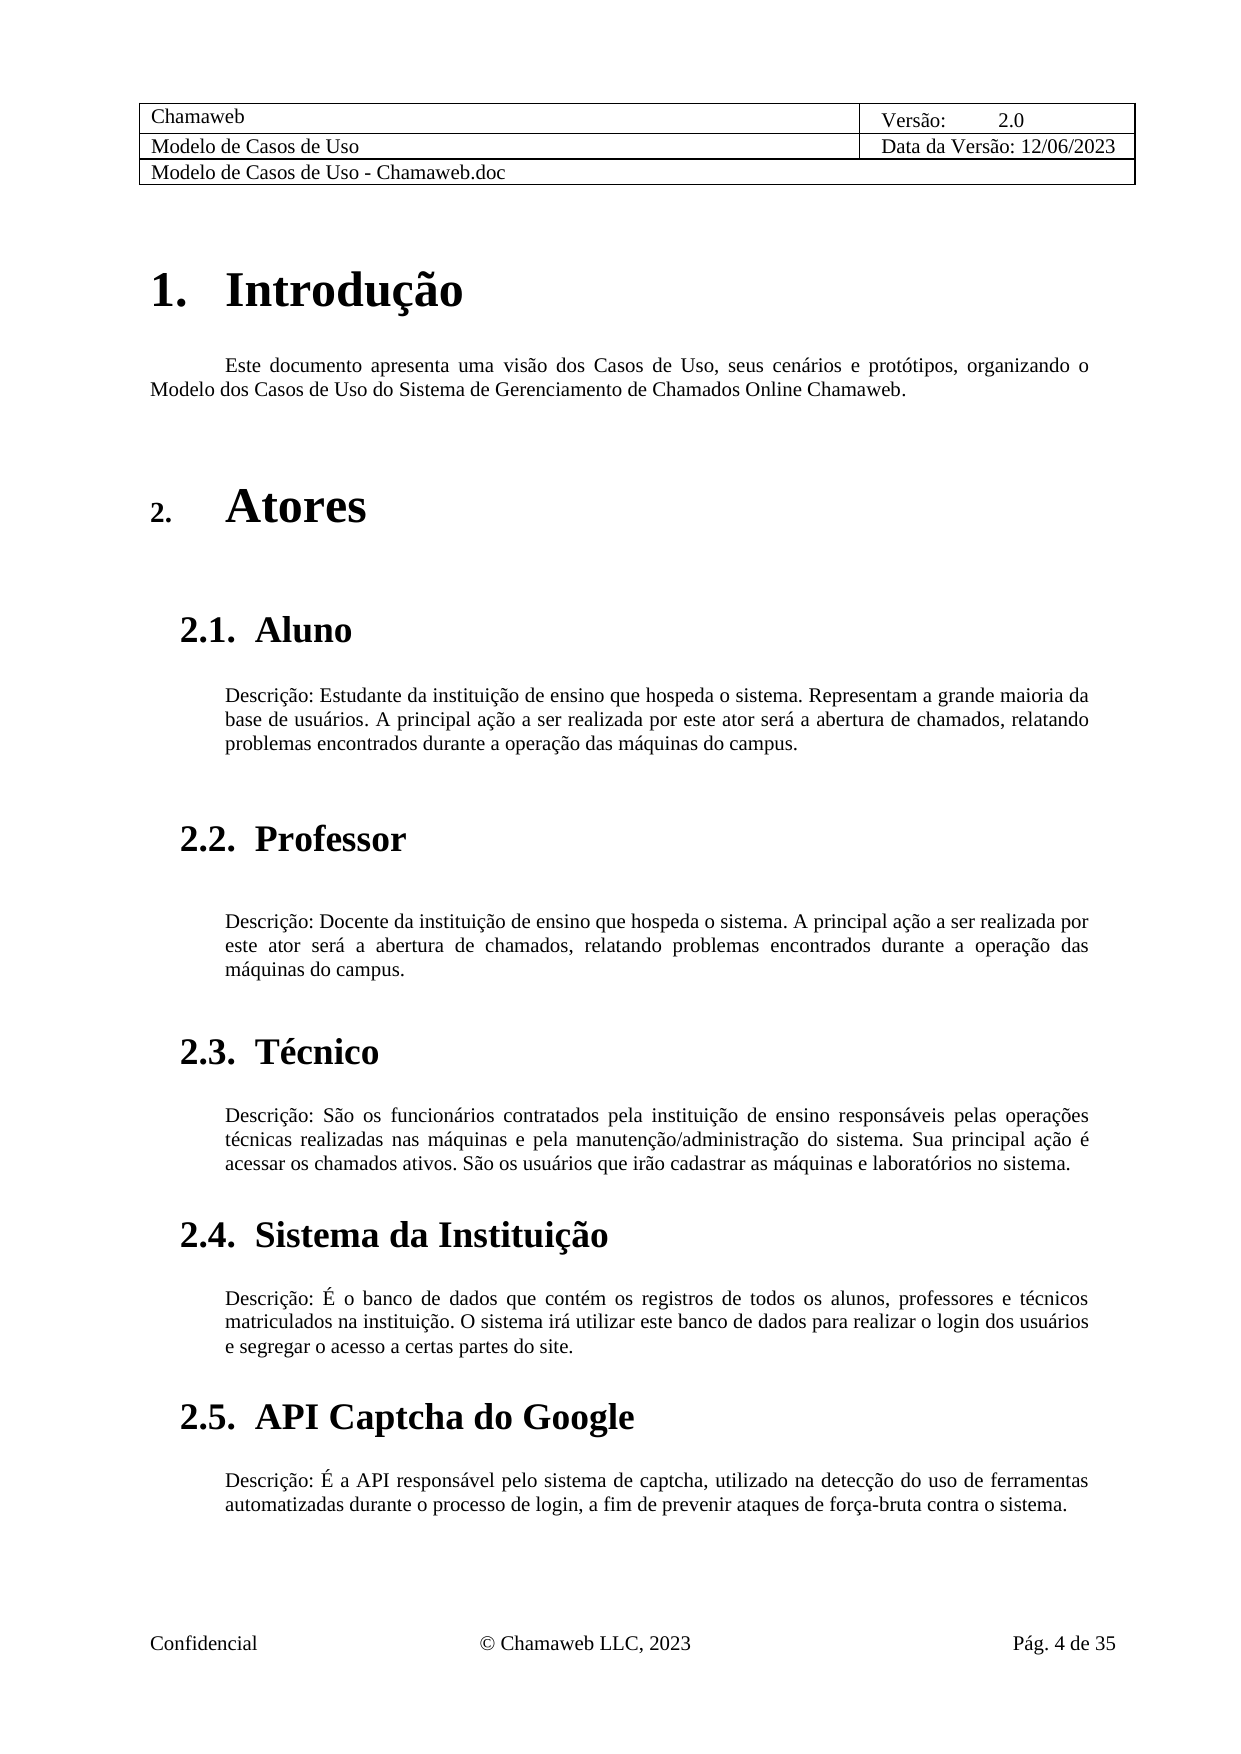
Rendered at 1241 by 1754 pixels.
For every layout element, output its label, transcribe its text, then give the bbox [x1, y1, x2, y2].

subtitle API Captcha do Google [179, 1394, 1090, 1437]
text Este documento apresenta uma visão dos Casos de Uso, seus cenários e protótipos, organizando o Modelo dos Casos de Uso do Sistema de Gerenciamento de Chamados Online Chamaweb. [150, 353, 1090, 401]
text Descrição: São os funcionários contratados pela instituição de ensino responsáveis pelas operações técnicas realizadas nas máquinas e pela manutenção/administração do sistema. Sua principal ação é acessar os chamados ativos. São os usuários que irão cadastrar as máquinas e laboratórios no sistema. [225, 1103, 1090, 1175]
subtitle Sistema da Instituição [179, 1212, 1090, 1255]
subtitle Aluno [179, 607, 1090, 650]
text Descrição: Estudante da instituição de ensino que hospeda o sistema. Representam a grande maioria da base de usuários. A principal ação a ser realizada por este ator será a abertura de chamados, relatando problemas encontrados durante a operação das máquinas do campus. [225, 683, 1090, 755]
subtitle Professor [179, 816, 1090, 859]
subtitle Atores [150, 476, 1090, 533]
text Descrição: Docente da instituição de ensino que hospeda o sistema. A principal ação a ser realizada por este ator será a abertura de chamados, relatando problemas encontrados durante a operação das máquinas do campus. [225, 908, 1090, 981]
text Descrição: É a API responsável pelo sistema de captcha, utilizado na detecção do uso de ferramentas automatizadas durante o processo de login, a fim de prevenir ataques de força-bruta contra o sistema. [225, 1468, 1090, 1516]
subtitle Introdução [150, 259, 1090, 317]
subtitle Técnico [179, 1030, 1090, 1073]
text Descrição: É o banco de dados que contém os registros de todos os alunos, professores e técnicos matriculados na instituição. O sistema irá utilizar este banco de dados para realizar o login dos usuários e segregar o acesso a certas partes do site. [225, 1285, 1090, 1358]
